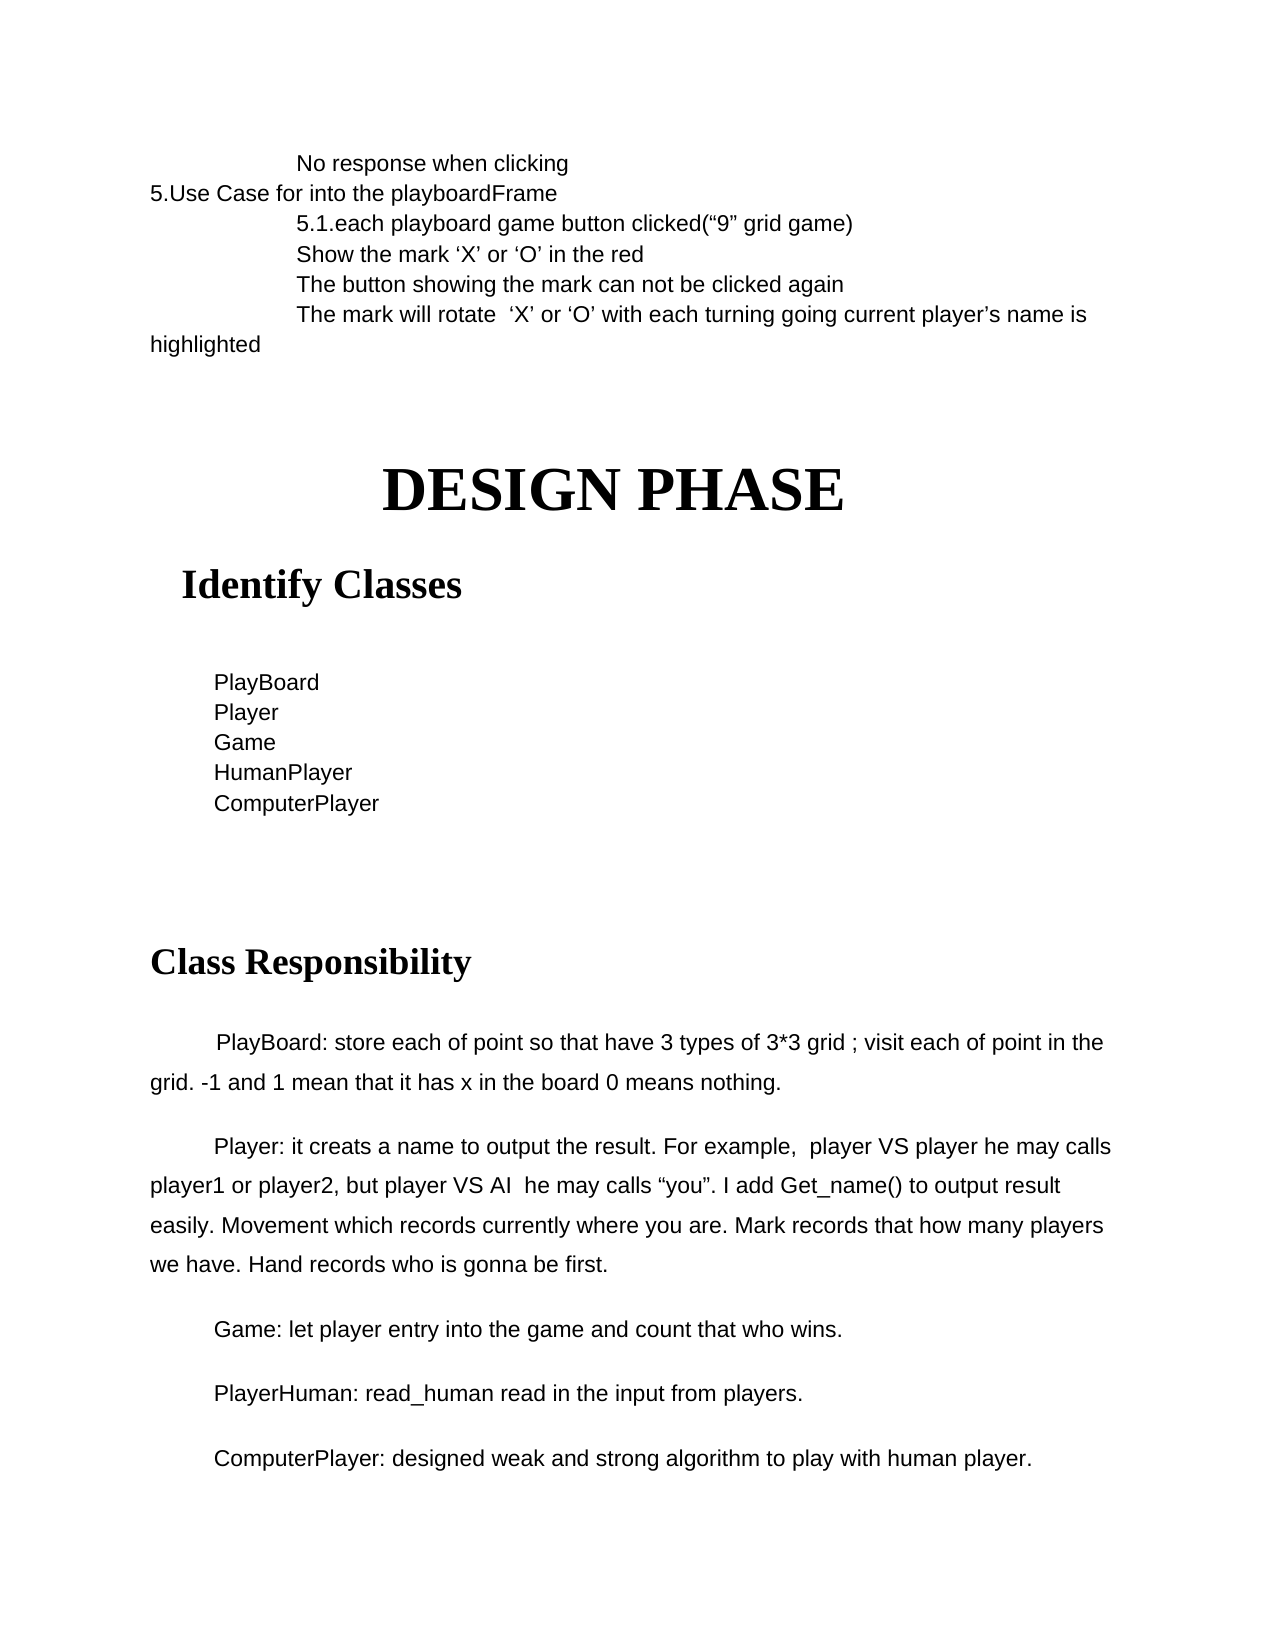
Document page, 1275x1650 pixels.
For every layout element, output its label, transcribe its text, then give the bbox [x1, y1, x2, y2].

text 5.1.each playboard game button clicked(“9” grid game) [150, 210, 1125, 237]
text No response when clicking [150, 150, 1125, 176]
text ComputerPlayer [150, 789, 1125, 816]
text Class Responsibility [150, 939, 1125, 982]
text Identify Classes [150, 560, 1125, 608]
text PlayerHuman: read_human read in the input from players. [150, 1380, 1125, 1407]
text Game: let player entry into the game and count that who wins. [150, 1316, 1125, 1342]
text Player: it creats a name to output the result. For example, player VS player he may calls player1 or player2, but player VS AI he may calls “you”. I add Get_name() to output result easily. Movement which records currently where you are. Mark records that how many players we have. Hand records who is gonna be first. [150, 1133, 1125, 1278]
text PlayBoard [150, 669, 1125, 695]
text HumanPlayer [150, 759, 1125, 786]
text Game [150, 729, 1125, 755]
text ComputerPlayer: designed weak and strong algorithm to play with human player. [150, 1445, 1125, 1471]
text Player [150, 699, 1125, 725]
text PlayBoard: store each of point so that have 3 types of 3*3 grid ; visit each of point in the grid. -1 and 1 mean that it has x in the board 0 means nothing. [150, 1029, 1125, 1095]
text The mark will rotate ‘X’ or ‘O’ with each turning going current player’s name is highlighted [150, 301, 1125, 358]
text 5.Use Case for into the playboardFrame [150, 180, 1125, 207]
text The button showing the mark can not be clicked again [150, 271, 1125, 297]
text DESIGN PHASE [150, 452, 1125, 524]
text Show the mark ‘X’ or ‘O’ in the red [150, 241, 1125, 267]
